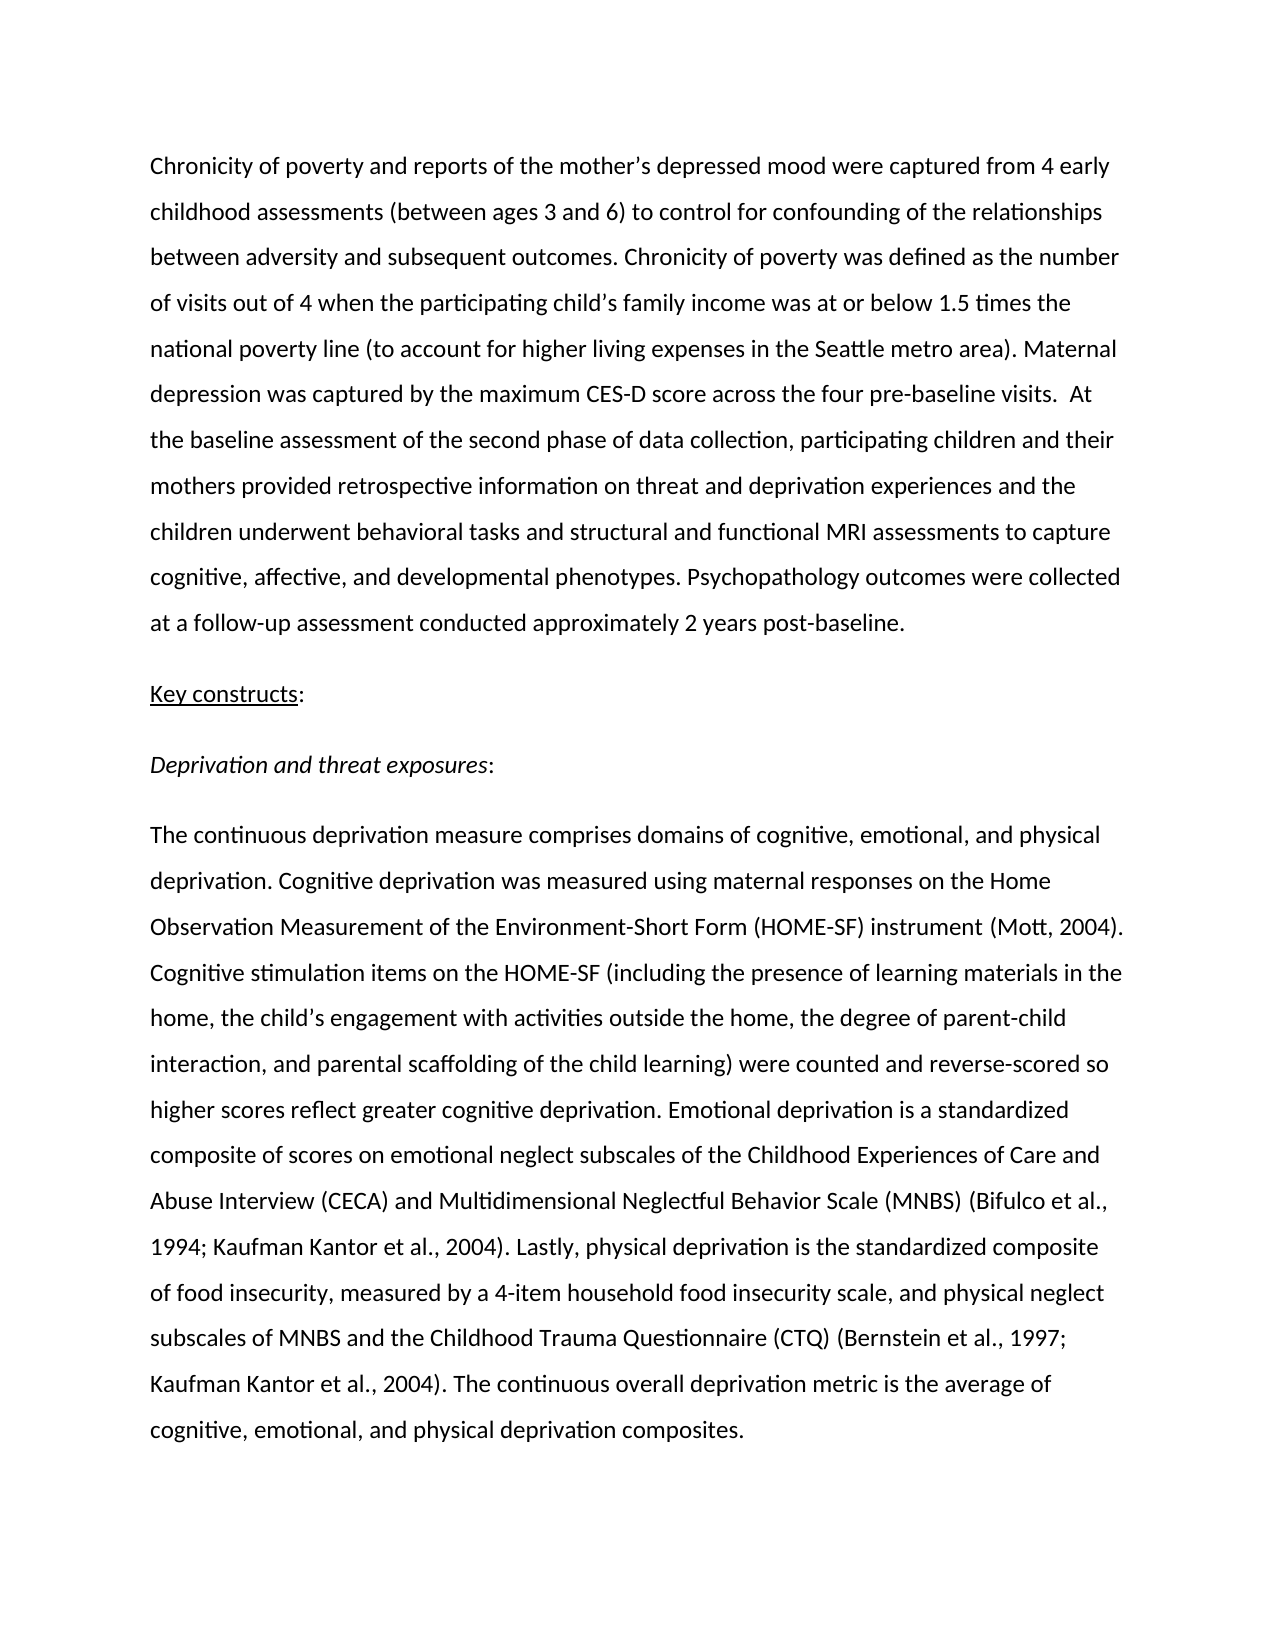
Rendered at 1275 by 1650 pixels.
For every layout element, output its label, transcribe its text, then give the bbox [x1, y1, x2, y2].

text Chronicity of poverty and reports of the mother’s depressed mood were captured from 4 early childhood assessments (between ages 3 and 6) to control for confounding of the relationships between adversity and subsequent outcomes. Chronicity of poverty was defined as the number of visits out of 4 when the participating child’s family income was at or below 1.5 times the national poverty line (to account for higher living expenses in the Seattle metro area). Maternal depression was captured by the maximum CES-D score across the four pre-baseline visits. At the baseline assessment of the second phase of data collection, participating children and their mothers provided retrospective information on threat and deprivation experiences and the children underwent behavioral tasks and structural and functional MRI assessments to capture cognitive, affective, and developmental phenotypes. Psychopathology outcomes were collected at a follow-up assessment conducted approximately 2 years post-baseline. [150, 150, 1125, 638]
text Key constructs: [150, 678, 1125, 708]
text Deprivation and threat exposures: [150, 749, 1125, 779]
text The continuous deprivation measure comprises domains of cognitive, emotional, and physical deprivation. Cognitive deprivation was measured using maternal responses on the Home Observation Measurement of the Environment-Short Form (HOME-SF) instrument (Mott, 2004). Cognitive stimulation items on the HOME-SF (including the presence of learning materials in the home, the child’s engagement with activities outside the home, the degree of parent-child interaction, and parental scaffolding of the child learning) were counted and reverse-scored so higher scores reflect greater cognitive deprivation. Emotional deprivation is a standardized composite of scores on emotional neglect subscales of the Childhood Experiences of Care and Abuse Interview (CECA) and Multidimensional Neglectful Behavior Scale (MNBS) (Bifulco et al., 1994; Kaufman Kantor et al., 2004). Lastly, physical deprivation is the standardized composite of food insecurity, measured by a 4-item household food insecurity scale, and physical neglect subscales of MNBS and the Childhood Trauma Questionnaire (CTQ) (Bernstein et al., 1997; Kaufman Kantor et al., 2004). The continuous overall deprivation metric is the average of cognitive, emotional, and physical deprivation composites. [150, 819, 1125, 1444]
